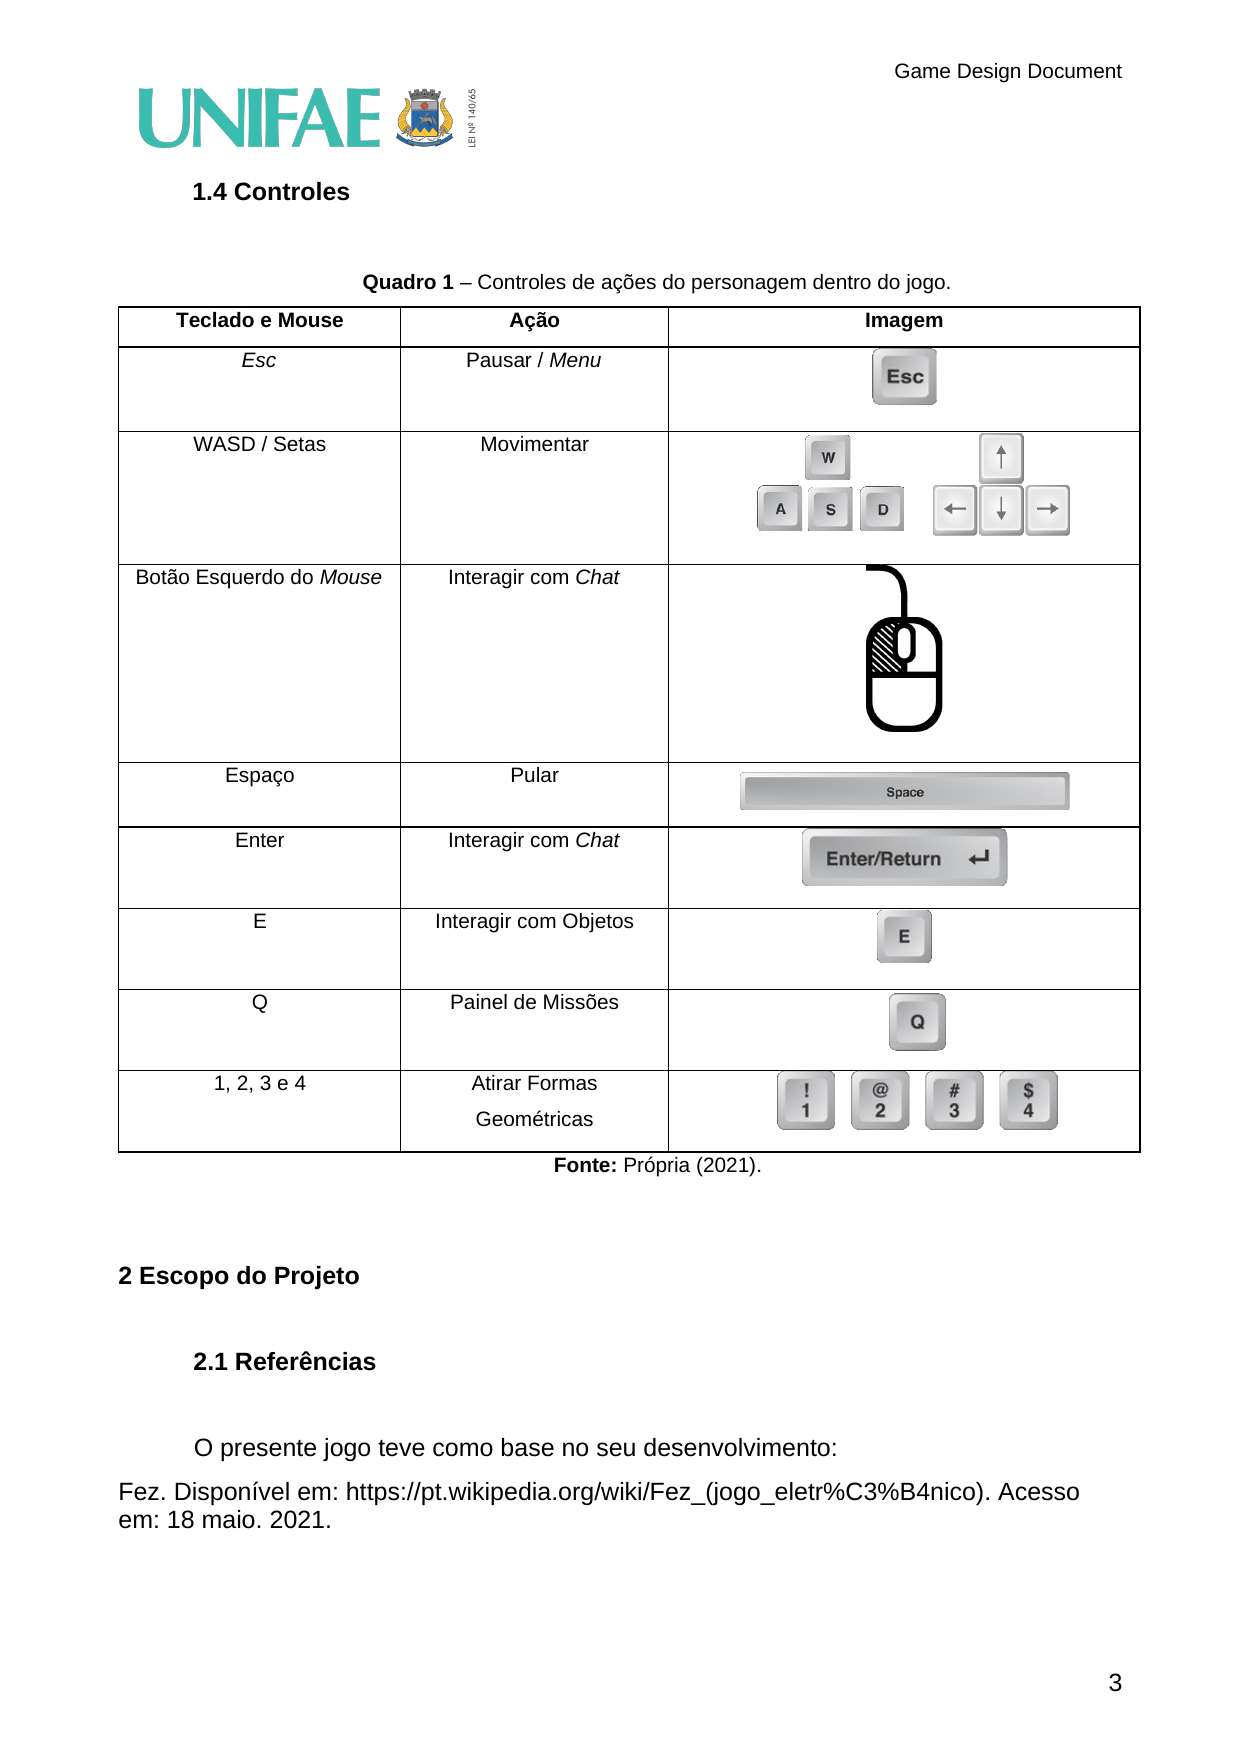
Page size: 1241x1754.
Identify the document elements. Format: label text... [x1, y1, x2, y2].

picture [887, 989, 947, 1052]
picture [871, 347, 937, 405]
picture [800, 827, 1008, 886]
picture [859, 486, 904, 531]
table_cell WASD / Setas [119, 432, 400, 563]
table_cell Interagir com Chat [401, 828, 668, 907]
table_cell Q [119, 990, 400, 1070]
table_cell Pausar / Menu [401, 348, 668, 431]
table_cell [669, 348, 1139, 431]
picture [776, 1070, 1060, 1131]
table_cell Atirar Formas Geométricas [401, 1071, 668, 1151]
table_cell [669, 432, 1139, 563]
text 2.1 Referências [142, 1347, 1122, 1376]
table_cell [669, 1071, 1139, 1151]
table_cell [669, 909, 1139, 989]
table_cell [669, 828, 1139, 907]
text 2 Escopo do Projeto [118, 1261, 1122, 1289]
table_cell Painel de Missões [401, 990, 668, 1070]
table_cell Botão Esquerdo do Mouse [119, 565, 400, 762]
text Fonte: Própria (2021). [118, 1153, 1122, 1177]
table_header Teclado e Mouse [119, 308, 400, 346]
table_cell E [119, 909, 400, 989]
picture [738, 762, 1070, 812]
table_cell Esc [119, 348, 400, 431]
table_cell [669, 565, 1139, 762]
table_cell 1, 2, 3 e 4 [119, 1071, 400, 1151]
picture [139, 88, 476, 148]
picture [756, 485, 803, 531]
table_cell Pular [401, 763, 668, 826]
picture [810, 564, 998, 732]
table_cell Interagir com Chat [401, 565, 668, 762]
table_header Imagem [669, 308, 1139, 346]
table_header Ação [401, 308, 668, 346]
table_cell Espaço [119, 763, 400, 826]
text 1.4 Controles [118, 177, 1122, 206]
text Fez. Disponível em: https://pt.wikipedia.org/wiki/Fez_(jogo_eletr%C3%B4nico). Acesso em: 18 maio. 2021. [118, 1476, 1122, 1534]
text Quadro 1 – Controles de ações do personagem dentro do jogo. [118, 270, 1122, 294]
picture [932, 432, 1070, 536]
picture [876, 908, 933, 964]
table_cell Movimentar [401, 432, 668, 563]
picture [804, 435, 851, 480]
table_cell [669, 990, 1139, 1070]
table_cell Enter [119, 828, 400, 907]
picture [807, 487, 853, 531]
table_cell [669, 763, 1139, 826]
table_cell Interagir com Objetos [401, 909, 668, 989]
text O presente jogo teve como base no seu desenvolvimento: [118, 1433, 1122, 1462]
